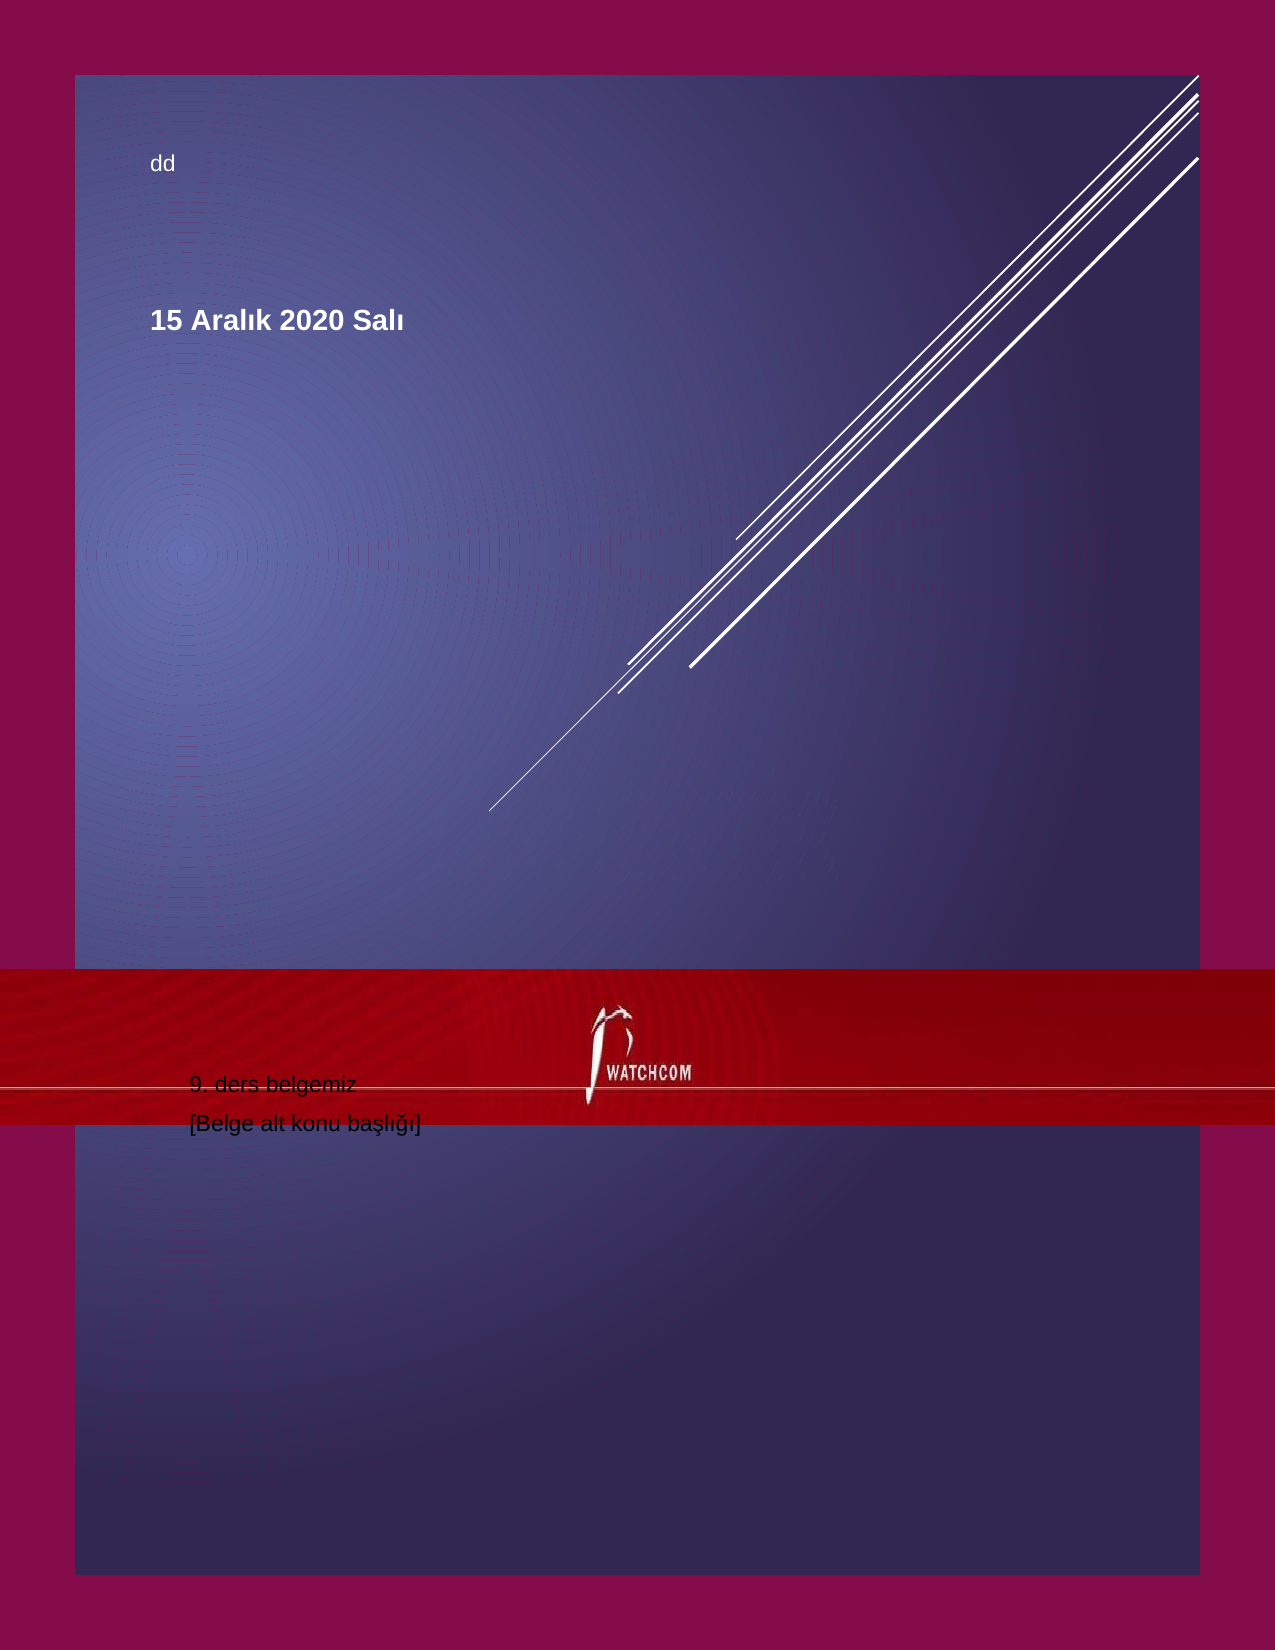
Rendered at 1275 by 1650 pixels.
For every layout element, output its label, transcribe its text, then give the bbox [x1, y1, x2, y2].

subtitle 15 Aralık 2020 Salı [150, 303, 1125, 337]
picture [0, 969, 1275, 1125]
text dd [150, 150, 1125, 176]
